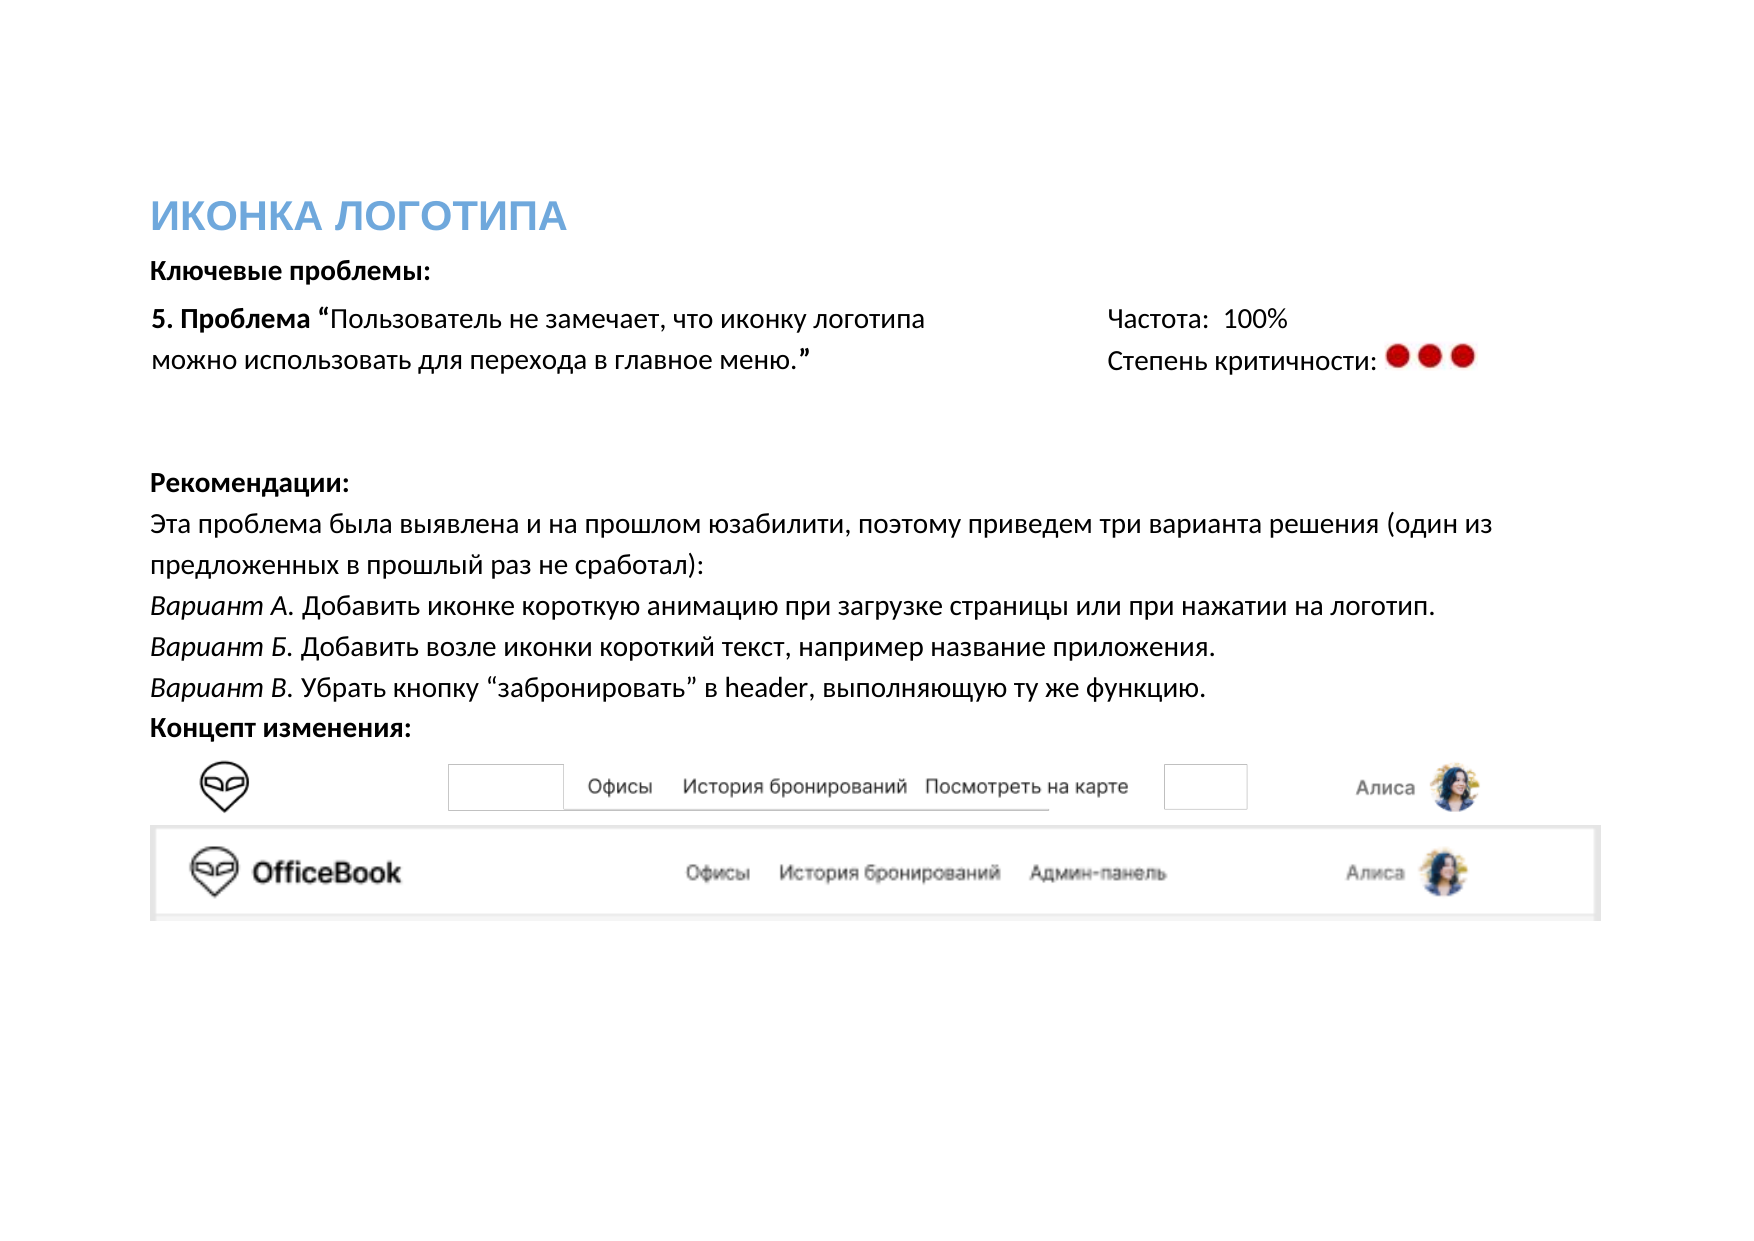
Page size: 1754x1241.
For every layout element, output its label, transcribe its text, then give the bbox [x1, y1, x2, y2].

text Рекомендации: Эта проблема была выявлена и на прошлом юзабилити, поэтому приведем три варианта решения (один из предложенных в прошлый раз не сработал): Вариант А. Добавить иконке короткую анимацию при загрузке страницы или при нажатии на логотип. Вариант Б. Добавить возле иконки короткий текст, например название приложения. [150, 464, 1604, 663]
table_header 5. Проблема “Пользователь не замечает, что иконку логотипа можно использовать для перехода в главное меню.” [142, 290, 946, 462]
picture [150, 749, 1604, 822]
table_header Частота: 100% Степень критичности: [948, 290, 1752, 462]
picture [150, 825, 1601, 921]
picture [1384, 341, 1479, 371]
text Ключевые проблемы: [150, 252, 1604, 288]
subtitle ИКОНКА ЛОГОТИПА [150, 192, 1604, 239]
text Вариант В. Убрать кнопку “забронировать” в header, выполняющую ту же функцию. Концепт изменения: [150, 669, 1604, 749]
